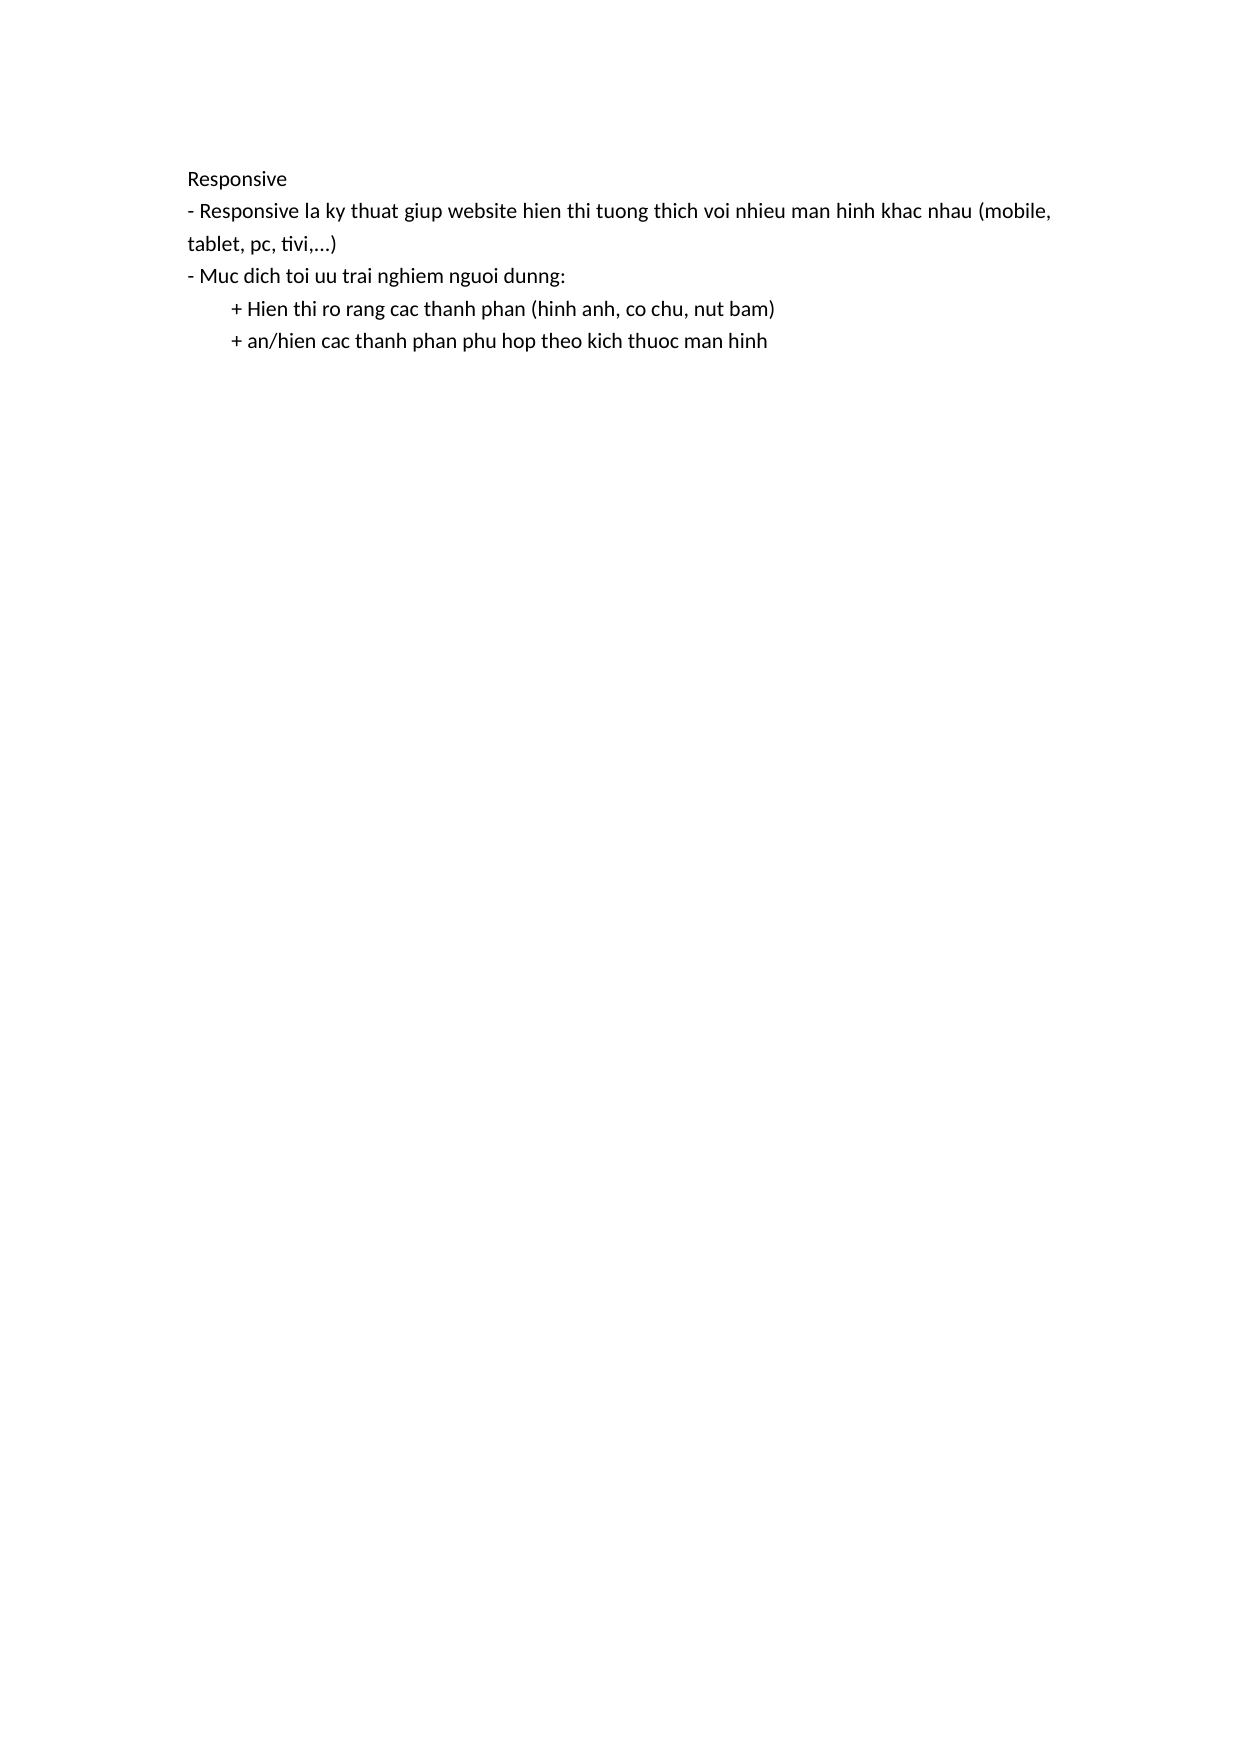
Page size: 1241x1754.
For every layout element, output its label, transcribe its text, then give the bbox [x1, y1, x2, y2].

text + Hien thi ro rang cac thanh phan (hinh anh, co chu, nut bam) [187, 292, 1053, 324]
text Responsive [187, 162, 1053, 194]
text - Muc dich toi uu trai nghiem nguoi dunng: [187, 259, 1053, 292]
text + an/hien cac thanh phan phu hop theo kich thuoc man hinh [187, 324, 1053, 357]
text - Responsive la ky thuat giup website hien thi tuong thich voi nhieu man hinh khac nhau (mobile, tablet, pc, tivi,...) [187, 194, 1053, 259]
